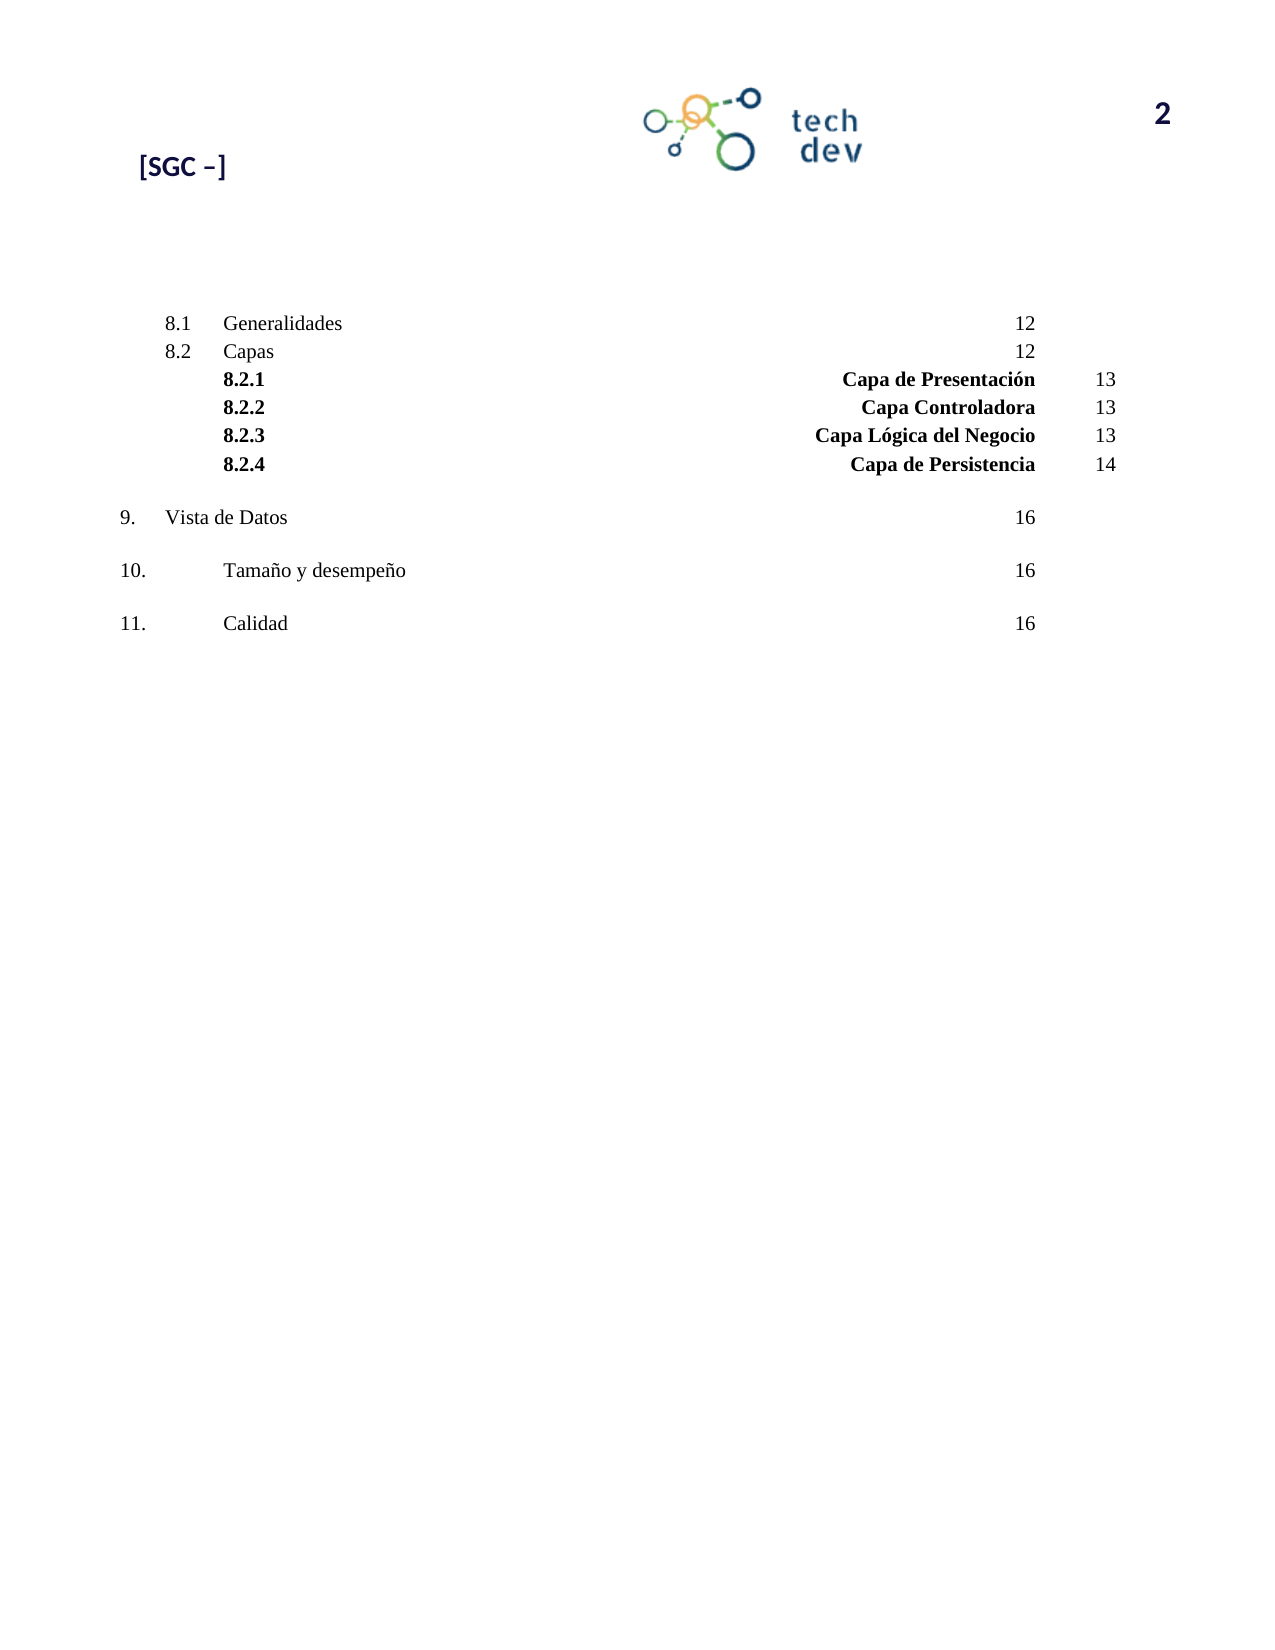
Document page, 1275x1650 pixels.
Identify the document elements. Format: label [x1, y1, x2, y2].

picture [635, 80, 884, 176]
